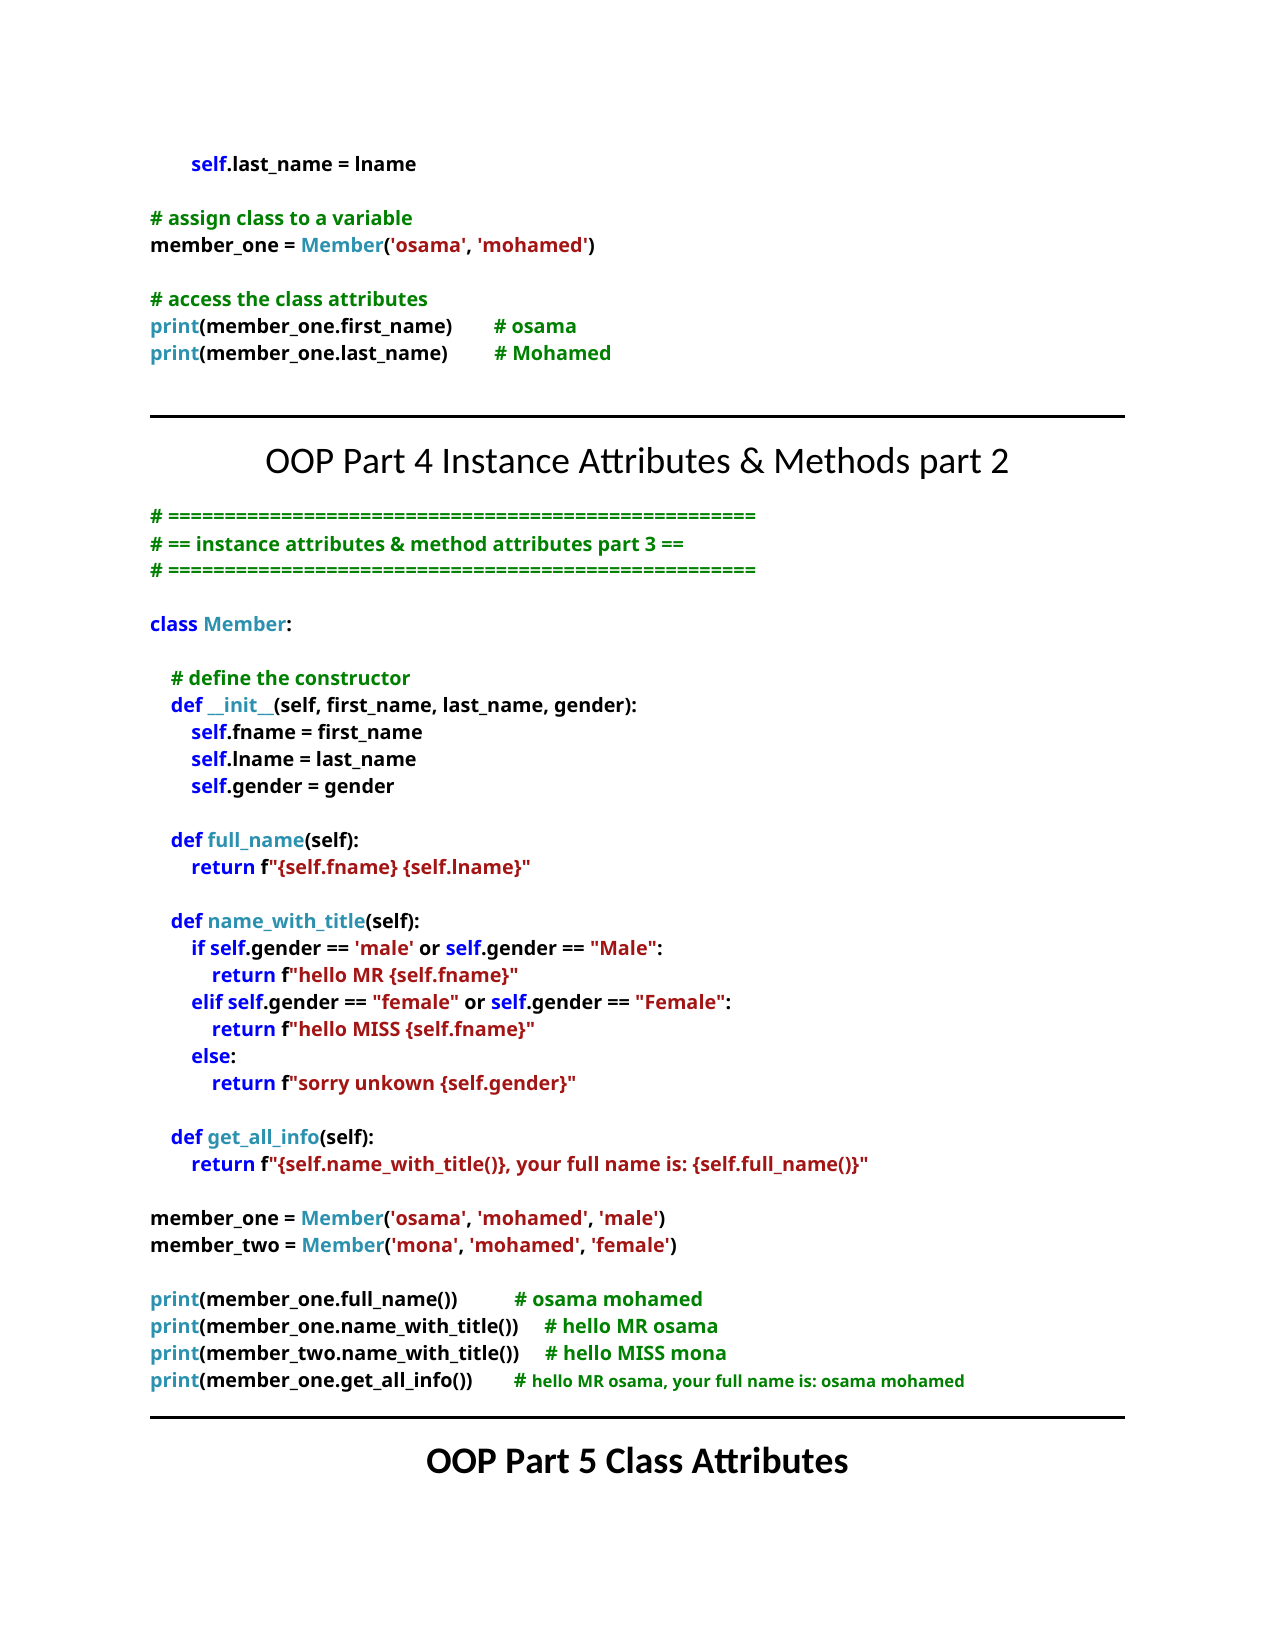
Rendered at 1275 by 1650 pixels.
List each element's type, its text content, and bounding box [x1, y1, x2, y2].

text member_two = Member('mona', 'mohamed', 'female') [150, 1231, 1125, 1258]
text # assign class to a variable [150, 204, 1125, 231]
text # == instance attributes & method attributes part 3 == [150, 530, 1125, 557]
text def name_with_title(self): [150, 907, 1125, 934]
text return f"sorry unkown {self.gender}" [150, 1069, 1125, 1096]
text # ==================================================== [150, 557, 1125, 584]
text class Member: [150, 611, 1125, 638]
text OOP Part 4 Instance Attributes & Methods part 2 [150, 437, 1125, 482]
text return f"hello MISS {self.fname}" [150, 1015, 1125, 1042]
text self.lname = last_name [150, 746, 1125, 773]
text print(member_one.full_name()) # osama mohamed [150, 1285, 1125, 1312]
text self.fname = first_name [150, 719, 1125, 746]
text print(member_one.name_with_title()) # hello MR osama [150, 1312, 1125, 1339]
text # define the constructor [150, 665, 1125, 692]
text member_one = Member('osama', 'mohamed') [150, 231, 1125, 258]
text elif self.gender == "female" or self.gender == "Female": [150, 988, 1125, 1015]
text self.gender = gender [150, 773, 1125, 799]
text def get_all_info(self): [150, 1123, 1125, 1150]
text print(member_one.last_name) # Mohamed [150, 339, 1125, 366]
text if self.gender == 'male' or self.gender == "Male": [150, 934, 1125, 961]
text # ==================================================== [150, 503, 1125, 530]
text def full_name(self): [150, 827, 1125, 853]
text self.last_name = lname [150, 150, 1125, 177]
text OOP Part 5 Class Attributes [150, 1437, 1125, 1483]
text else: [150, 1042, 1125, 1069]
text print(member_one.first_name) # osama [150, 312, 1125, 339]
text # access the class attributes [150, 285, 1125, 312]
text member_one = Member('osama', 'mohamed', 'male') [150, 1204, 1125, 1231]
text print(member_two.name_with_title()) # hello MISS mona [150, 1339, 1125, 1366]
text print(member_one.get_all_info()) # hello MR osama, your full name is: osama mohamed [150, 1366, 1125, 1393]
text return f"{self.fname} {self.lname}" [150, 853, 1125, 881]
text def __init__(self, first_name, last_name, gender): [150, 692, 1125, 719]
text return f"hello MR {self.fname}" [150, 961, 1125, 988]
text return f"{self.name_with_title()}, your full name is: {self.full_name()}" [150, 1150, 1125, 1177]
